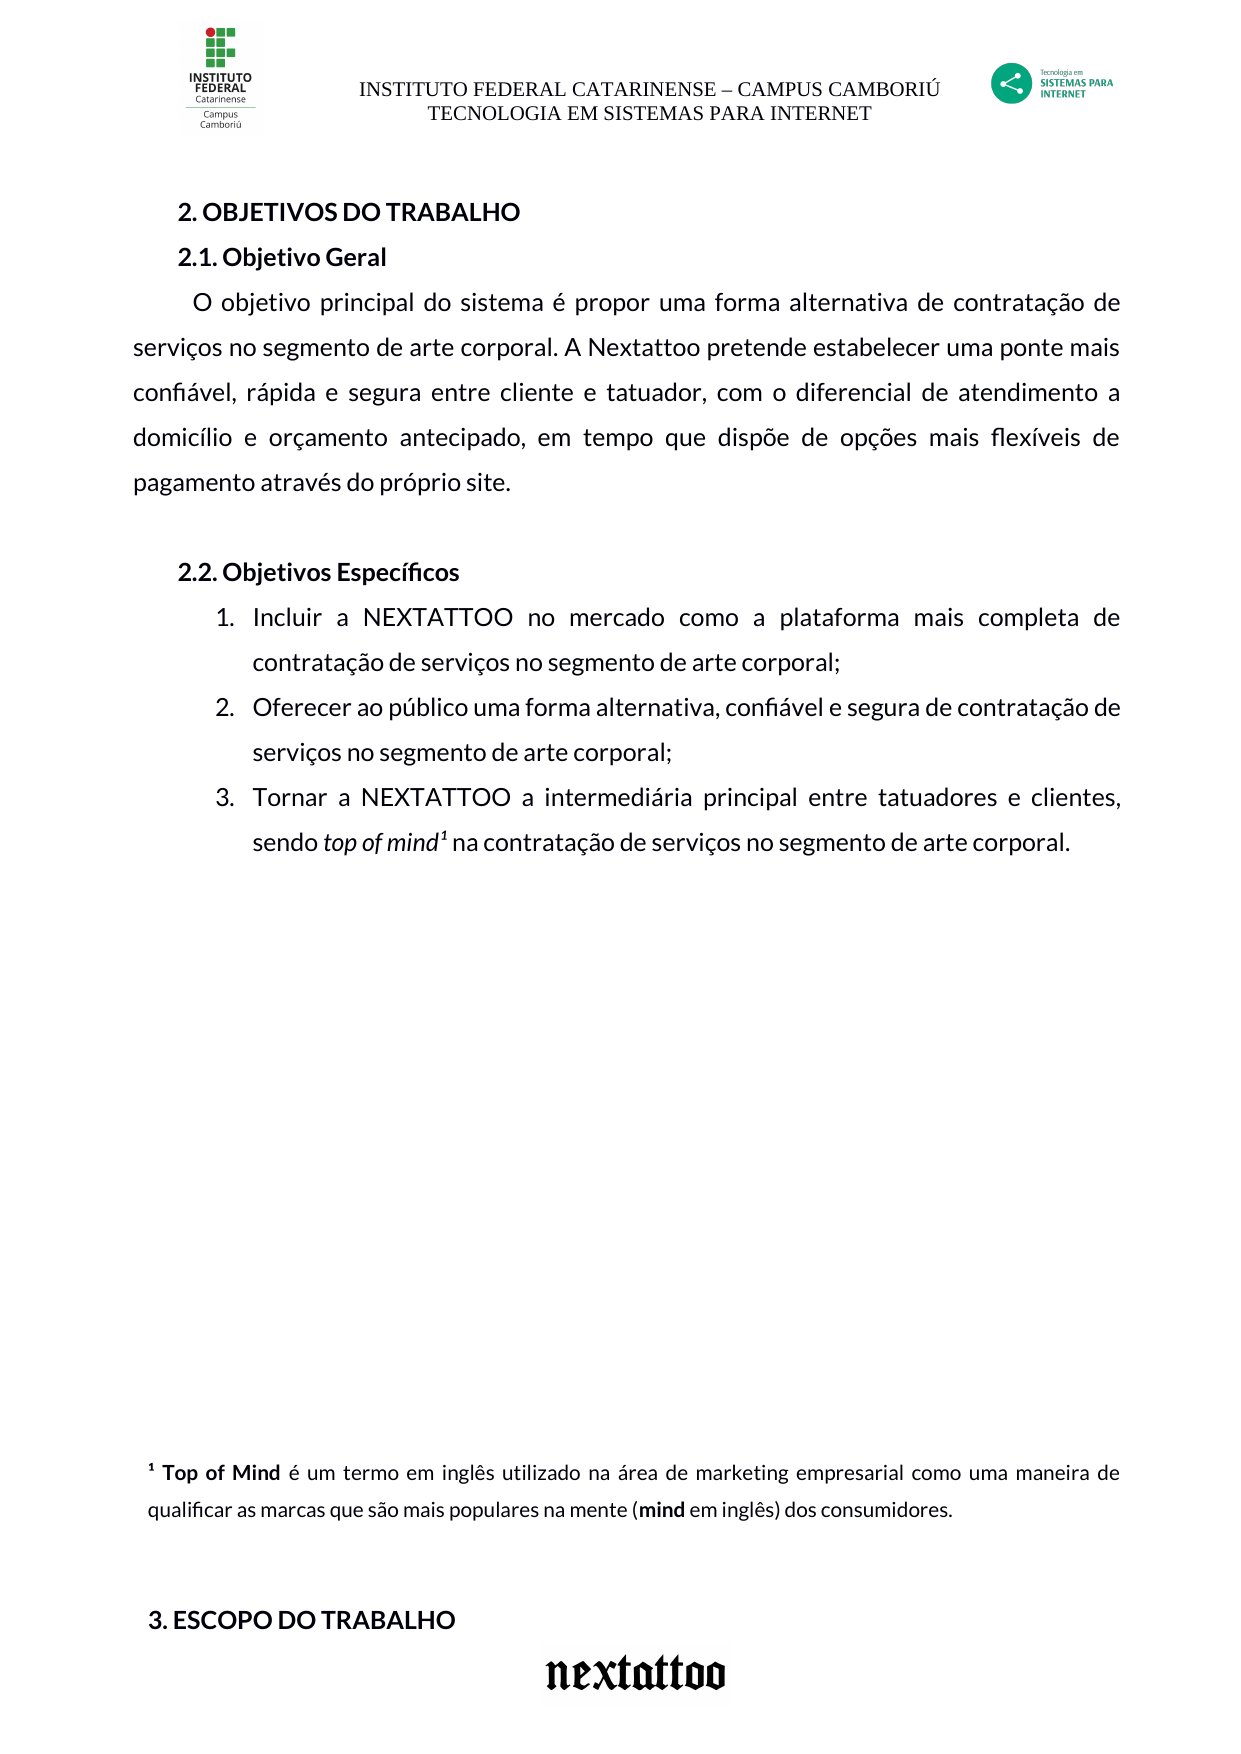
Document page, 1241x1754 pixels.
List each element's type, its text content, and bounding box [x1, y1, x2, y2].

list Oferecer ao público uma forma alternativa, confiável e segura de contratação de serviços no segmento de arte corporal; [215, 692, 1122, 767]
text 2.1. Objetivo Geral [177, 242, 1122, 272]
text ¹ Top of Mind é um termo em inglês utilizado na área de marketing empresarial como uma maneira de qualificar as marcas que são mais populares na mente (mind em inglês) dos consumidores. [148, 1459, 1122, 1522]
picture [177, 20, 264, 136]
text 2.2. Objetivos Específicos [177, 557, 1122, 587]
text O objetivo principal do sistema é propor uma forma alternativa de contratação de serviços no segmento de arte corporal. A Nextattoo pretende estabelecer uma ponte mais confiável, rápida e segura entre cliente e tatuador, com o diferencial de atendimento a domicílio e orçamento antecipado, em tempo que dispõe de opções mais flexíveis de pagamento através do próprio site. [133, 287, 1122, 497]
text 2. OBJETIVOS DO TRABALHO [177, 197, 1122, 227]
text 3. ESCOPO DO TRABALHO [148, 1604, 1122, 1634]
list Tornar a NEXTATTOO a intermediária principal entre tatuadores e clientes, sendo top of mind¹ na contratação de serviços no segmento de arte corporal. [215, 782, 1122, 857]
picture [539, 1642, 731, 1706]
list Incluir a NEXTATTOO no mercado como a plataforma mais completa de contratação de serviços no segmento de arte corporal; [215, 602, 1122, 677]
picture [981, 33, 1123, 133]
